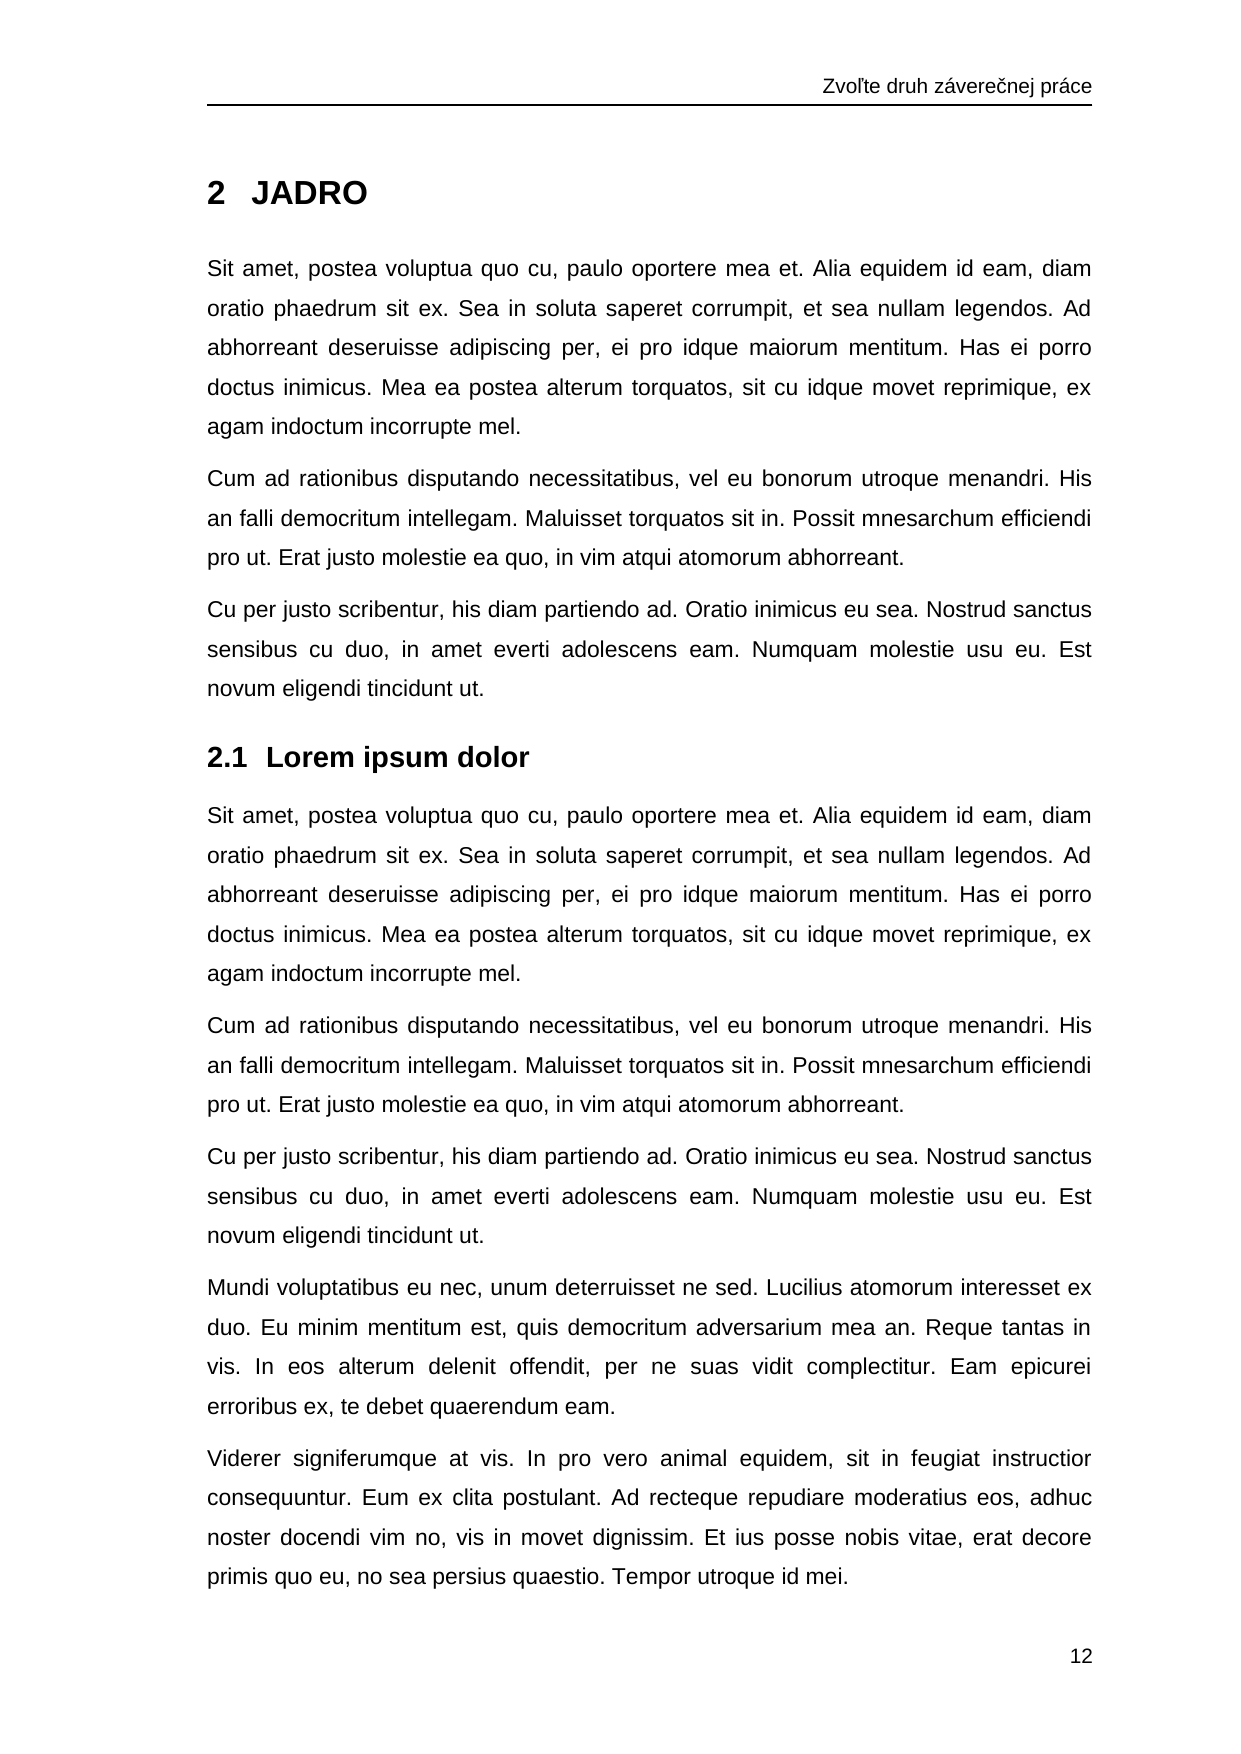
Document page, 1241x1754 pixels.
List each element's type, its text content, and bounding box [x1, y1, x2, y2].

subtitle Lorem ipsum dolor [207, 739, 1092, 773]
text Cu per justo scribentur, his diam partiendo ad. Oratio inimicus eu sea. Nostrud sanctus sensibus cu duo, in amet everti adolescens eam. Numquam molestie usu eu. Est novum eligendi tincidunt ut. [207, 596, 1092, 701]
text Cum ad rationibus disputando necessitatibus, vel eu bonorum utroque menandri. His an falli democritum intellegam. Maluisset torquatos sit in. Possit mnesarchum efficiendi pro ut. Erat justo molestie ea quo, in vim atqui atomorum abhorreant. [207, 1012, 1092, 1118]
subtitle Jadro [207, 173, 1092, 211]
text Cu per justo scribentur, his diam partiendo ad. Oratio inimicus eu sea. Nostrud sanctus sensibus cu duo, in amet everti adolescens eam. Numquam molestie usu eu. Est novum eligendi tincidunt ut. [207, 1143, 1092, 1248]
text Cum ad rationibus disputando necessitatibus, vel eu bonorum utroque menandri. His an falli democritum intellegam. Maluisset torquatos sit in. Possit mnesarchum efficiendi pro ut. Erat justo molestie ea quo, in vim atqui atomorum abhorreant. [207, 465, 1092, 571]
text Sit amet, postea voluptua quo cu, paulo oportere mea et. Alia equidem id eam, diam oratio phaedrum sit ex. Sea in soluta saperet corrumpit, et sea nullam legendos. Ad abhorreant deseruisse adipiscing per, ei pro idque maiorum mentitum. Has ei porro doctus inimicus. Mea ea postea alterum torquatos, sit cu idque movet reprimique, ex agam indoctum incorrupte mel. [207, 802, 1092, 987]
text Viderer signiferumque at vis. In pro vero animal equidem, sit in feugiat instructior consequuntur. Eum ex clita postulant. Ad recteque repudiare moderatius eos, adhuc noster docendi vim no, vis in movet dignissim. Et ius posse nobis vitae, erat decore primis quo eu, no sea persius quaestio. Tempor utroque id mei. [207, 1444, 1092, 1589]
text Sit amet, postea voluptua quo cu, paulo oportere mea et. Alia equidem id eam, diam oratio phaedrum sit ex. Sea in soluta saperet corrumpit, et sea nullam legendos. Ad abhorreant deseruisse adipiscing per, ei pro idque maiorum mentitum. Has ei porro doctus inimicus. Mea ea postea alterum torquatos, sit cu idque movet reprimique, ex agam indoctum incorrupte mel. [207, 255, 1092, 439]
text Mundi voluptatibus eu nec, unum deterruisset ne sed. Lucilius atomorum interesset ex duo. Eu minim mentitum est, quis democritum adversarium mea an. Reque tantas in vis. In eos alterum delenit offendit, per ne suas vidit complectitur. Eam epicurei erroribus ex, te debet quaerendum eam. [207, 1274, 1092, 1419]
